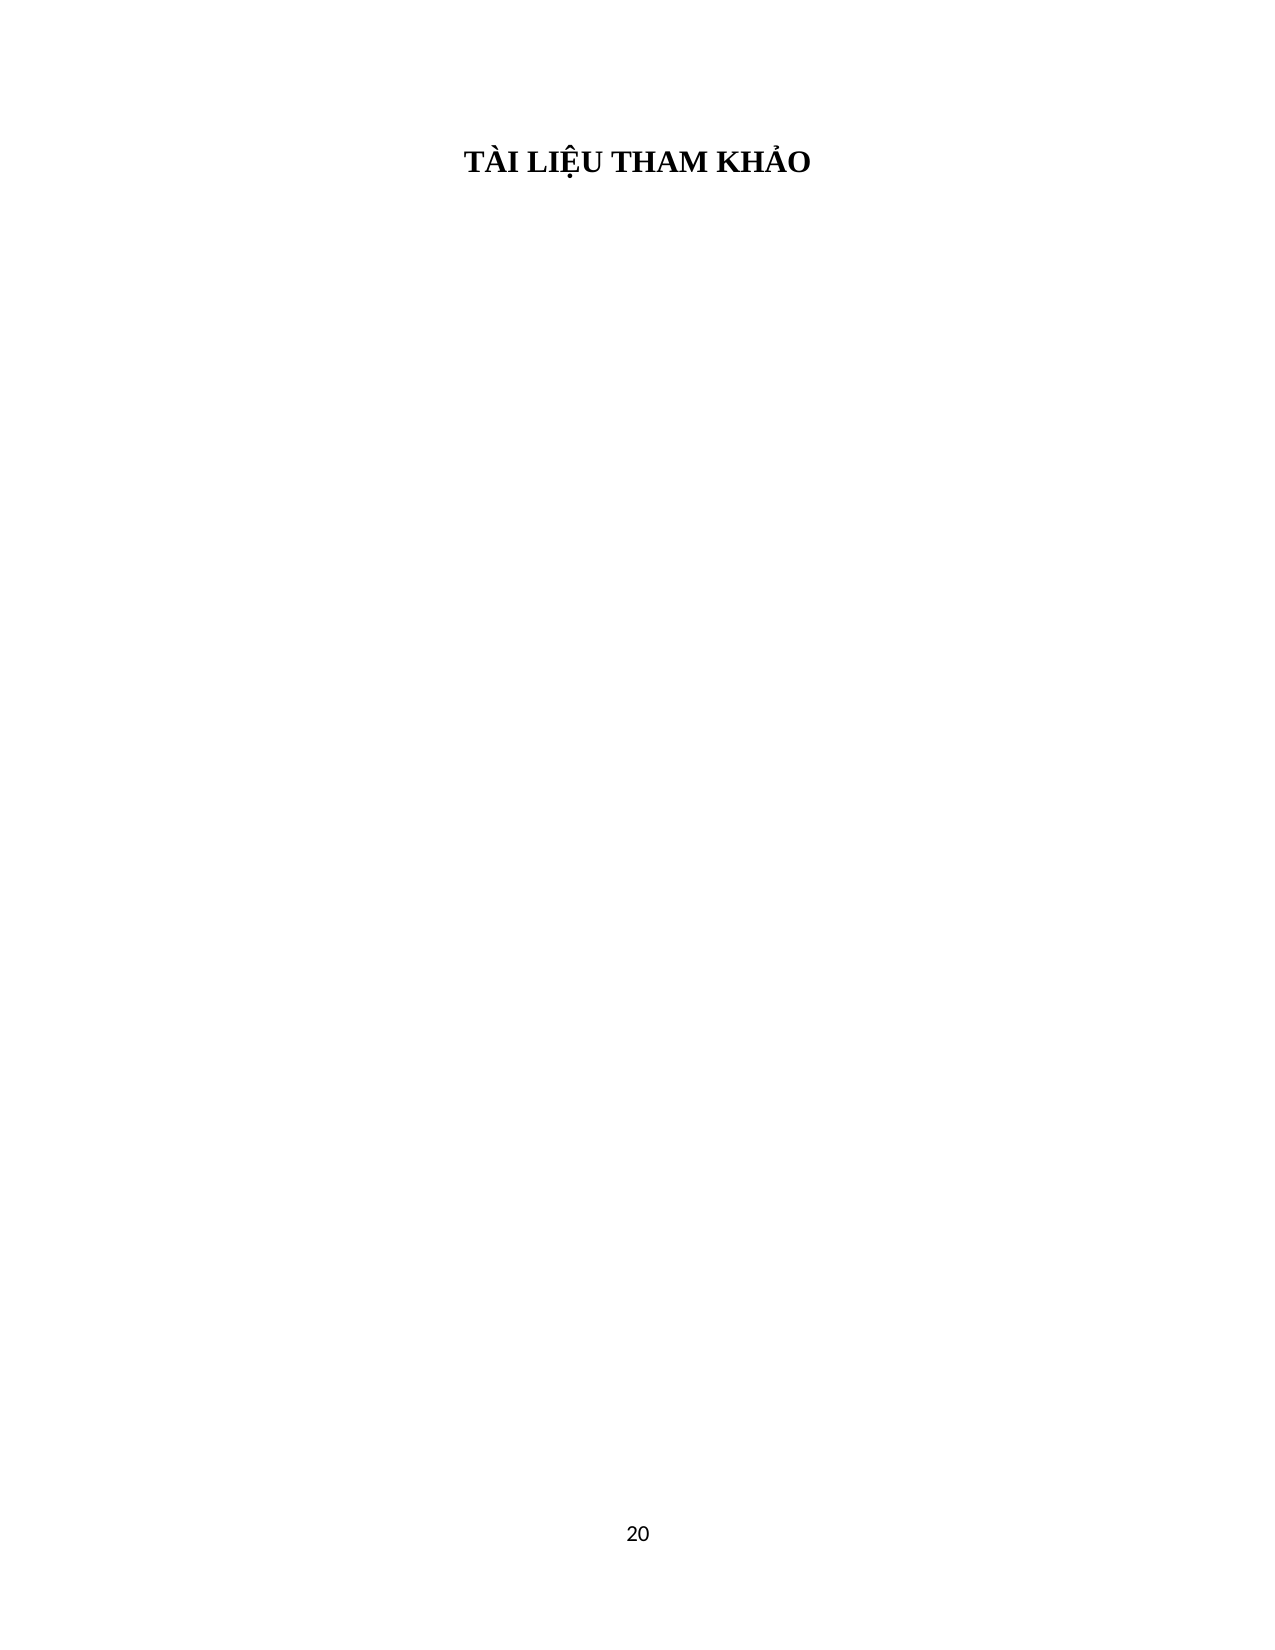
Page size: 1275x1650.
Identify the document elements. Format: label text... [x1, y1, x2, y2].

subtitle TÀI LIỆU THAM KHẢO [148, 143, 1127, 179]
